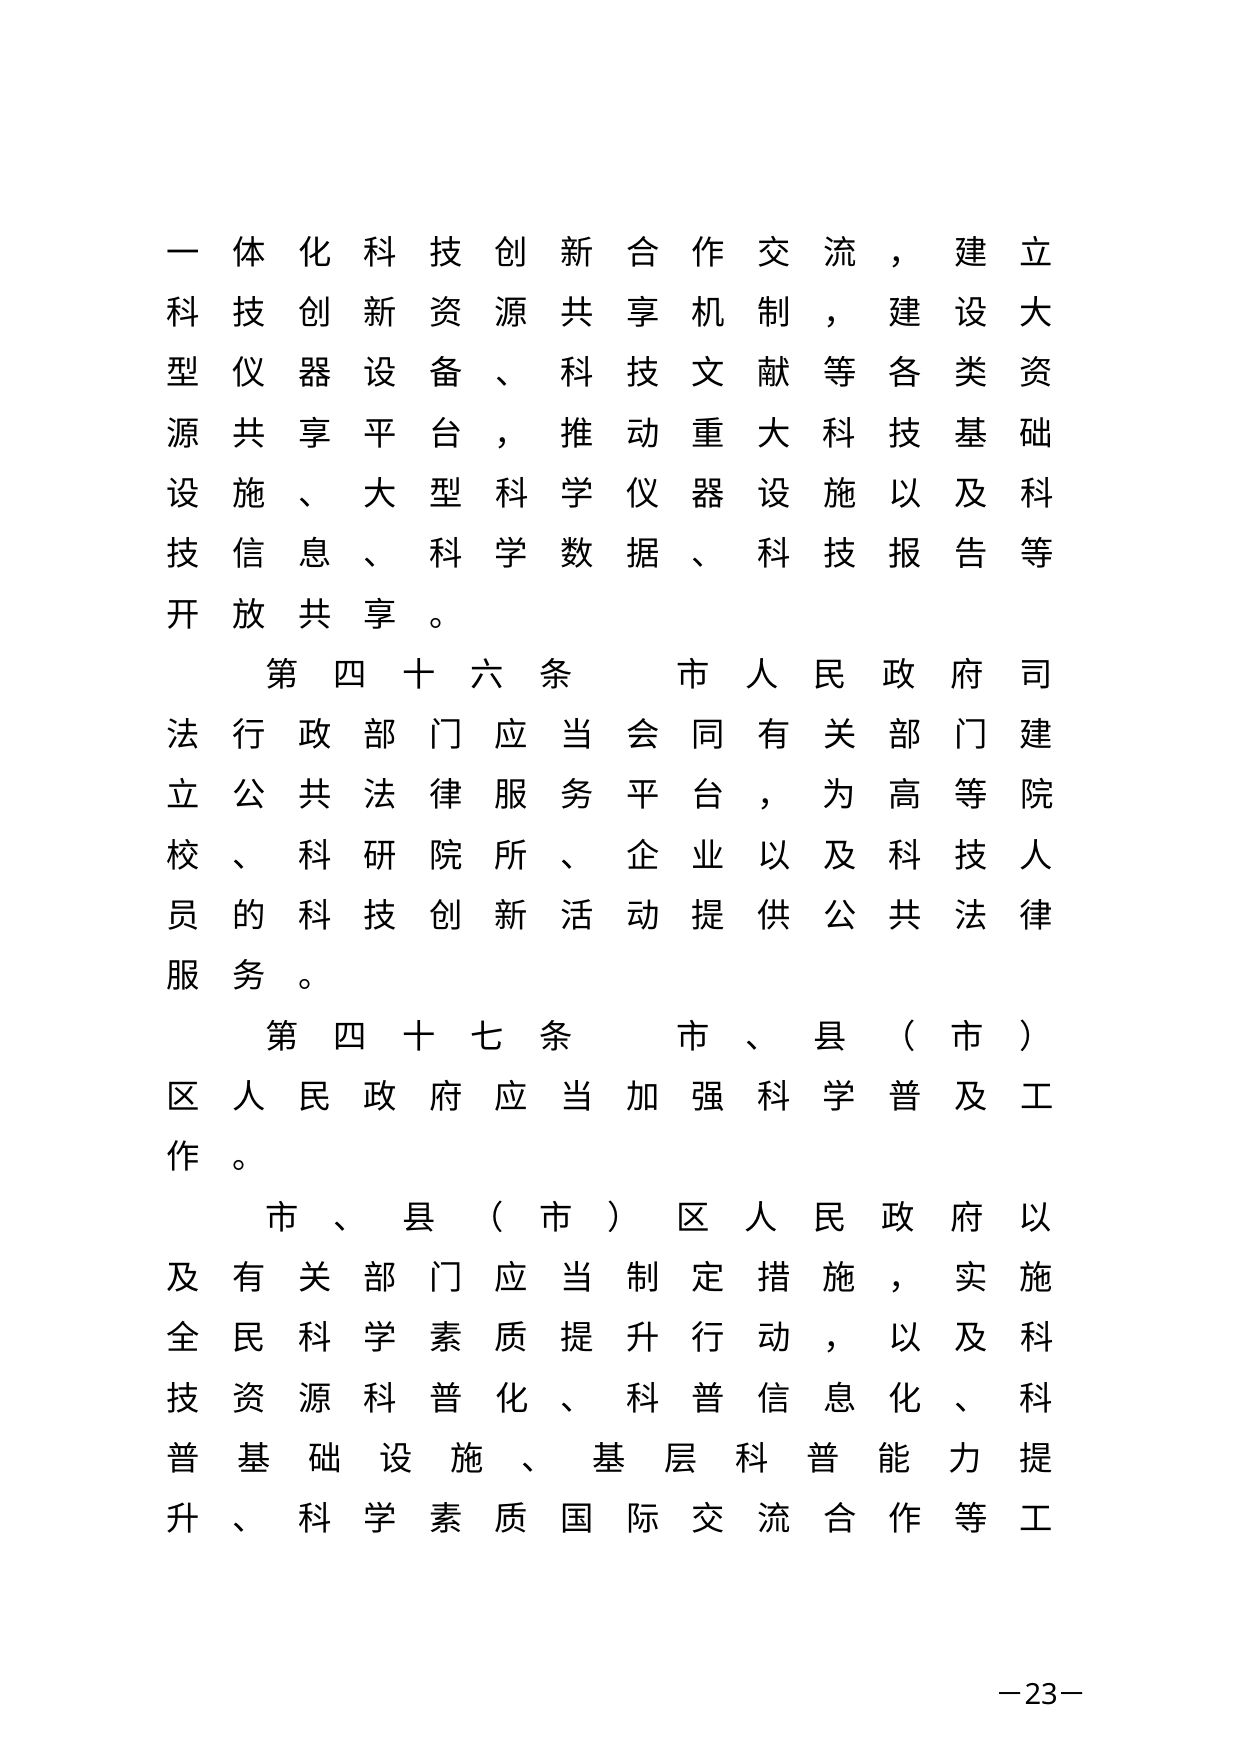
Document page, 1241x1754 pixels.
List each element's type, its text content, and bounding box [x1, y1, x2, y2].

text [167, 219, 1085, 642]
text 第四十七条 市、县（市）区人民政府应当加强科学普及工作。 [167, 1003, 1085, 1184]
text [167, 1184, 1085, 1546]
text 第四十六条 市人民政府司法行政部门应当会同有关部门建立公共法律服务平台，为高等院校、科研院所、企业以及科技人员的科技创新活动提供公共法律服务。 [167, 642, 1085, 1003]
